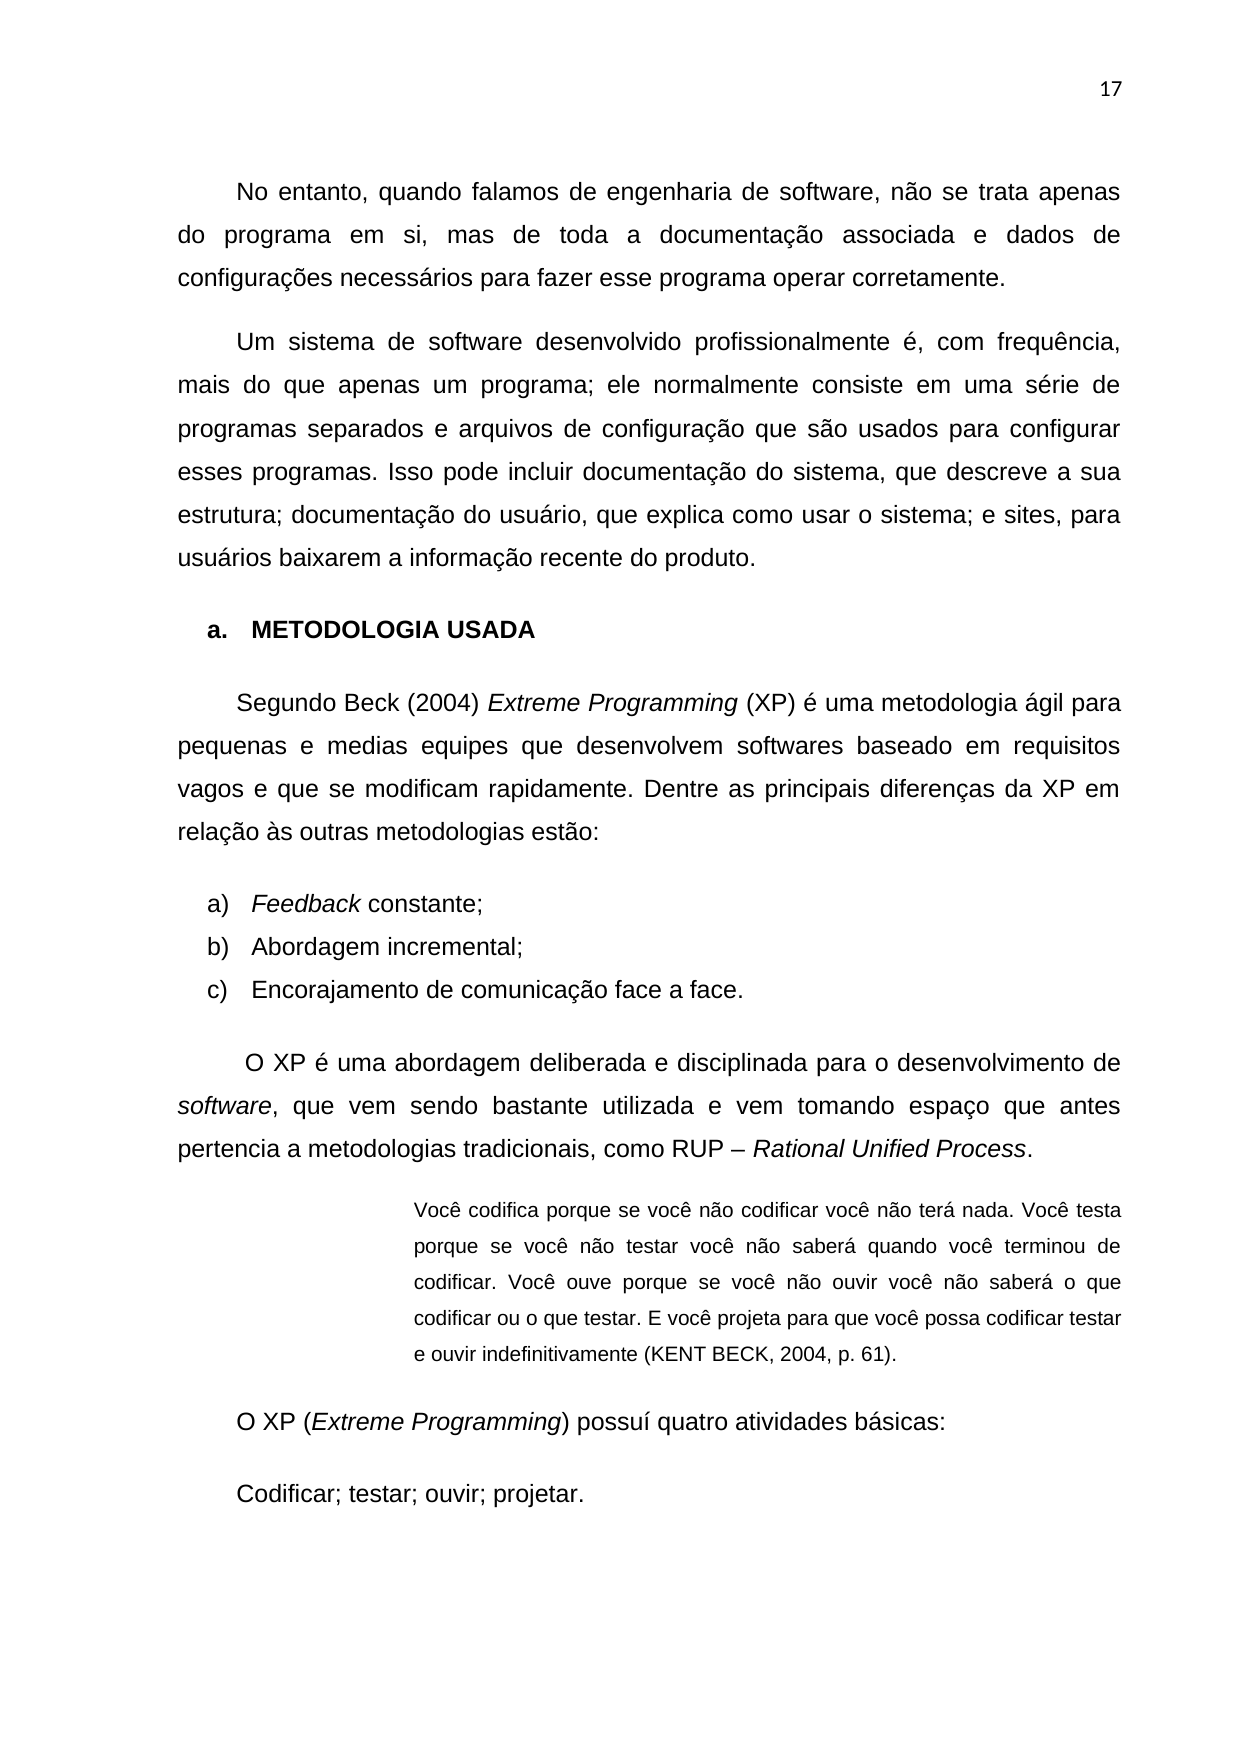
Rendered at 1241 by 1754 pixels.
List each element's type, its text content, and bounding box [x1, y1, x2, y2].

list Feedback constante; [177, 889, 1122, 918]
text O XP é uma abordagem deliberada e disciplinada para o desenvolvimento de software, que vem sendo bastante utilizada e vem tomando espaço que antes pertencia a metodologias tradicionais, como RUP – Rational Unified Process. [177, 1048, 1122, 1163]
text O XP (Extreme Programming) possuí quatro atividades básicas: [177, 1407, 1122, 1436]
list Encorajamento de comunicação face a face. [177, 976, 1122, 1004]
text Um sistema de software desenvolvido profissionalmente é, com frequência, mais do que apenas um programa; ele normalmente consiste em uma série de programas separados e arquivos de configuração que são usados para configurar esses programas. Isso pode incluir documentação do sistema, que descreve a sua estrutura; documentação do usuário, que explica como usar o sistema; e sites, para usuários baixarem a informação recente do produto. [177, 327, 1122, 572]
list Abordagem incremental; [177, 932, 1122, 961]
list METODOLOGIA USADA [177, 615, 1122, 644]
text Segundo Beck (2004) Extreme Programming (XP) é uma metodologia ágil para pequenas e medias equipes que desenvolvem softwares baseado em requisitos vagos e que se modificam rapidamente. Dentre as principais diferenças da XP em relação às outras metodologias estão: [177, 688, 1122, 846]
text Você codifica porque se você não codificar você não terá nada. Você testa porque se você não testar você não saberá quando você terminou de codificar. Você ouve porque se você não ouvir você não saberá o que codificar ou o que testar. E você projeta para que você possa codificar testar e ouvir indefinitivamente (KENT BECK, 2004, p. 61). [413, 1198, 1122, 1366]
text No entanto, quando falamos de engenharia de software, não se trata apenas do programa em si, mas de toda a documentação associada e dados de configurações necessários para fazer esse programa operar corretamente. [177, 177, 1122, 292]
text Codificar; testar; ouvir; projetar. [177, 1479, 1122, 1508]
